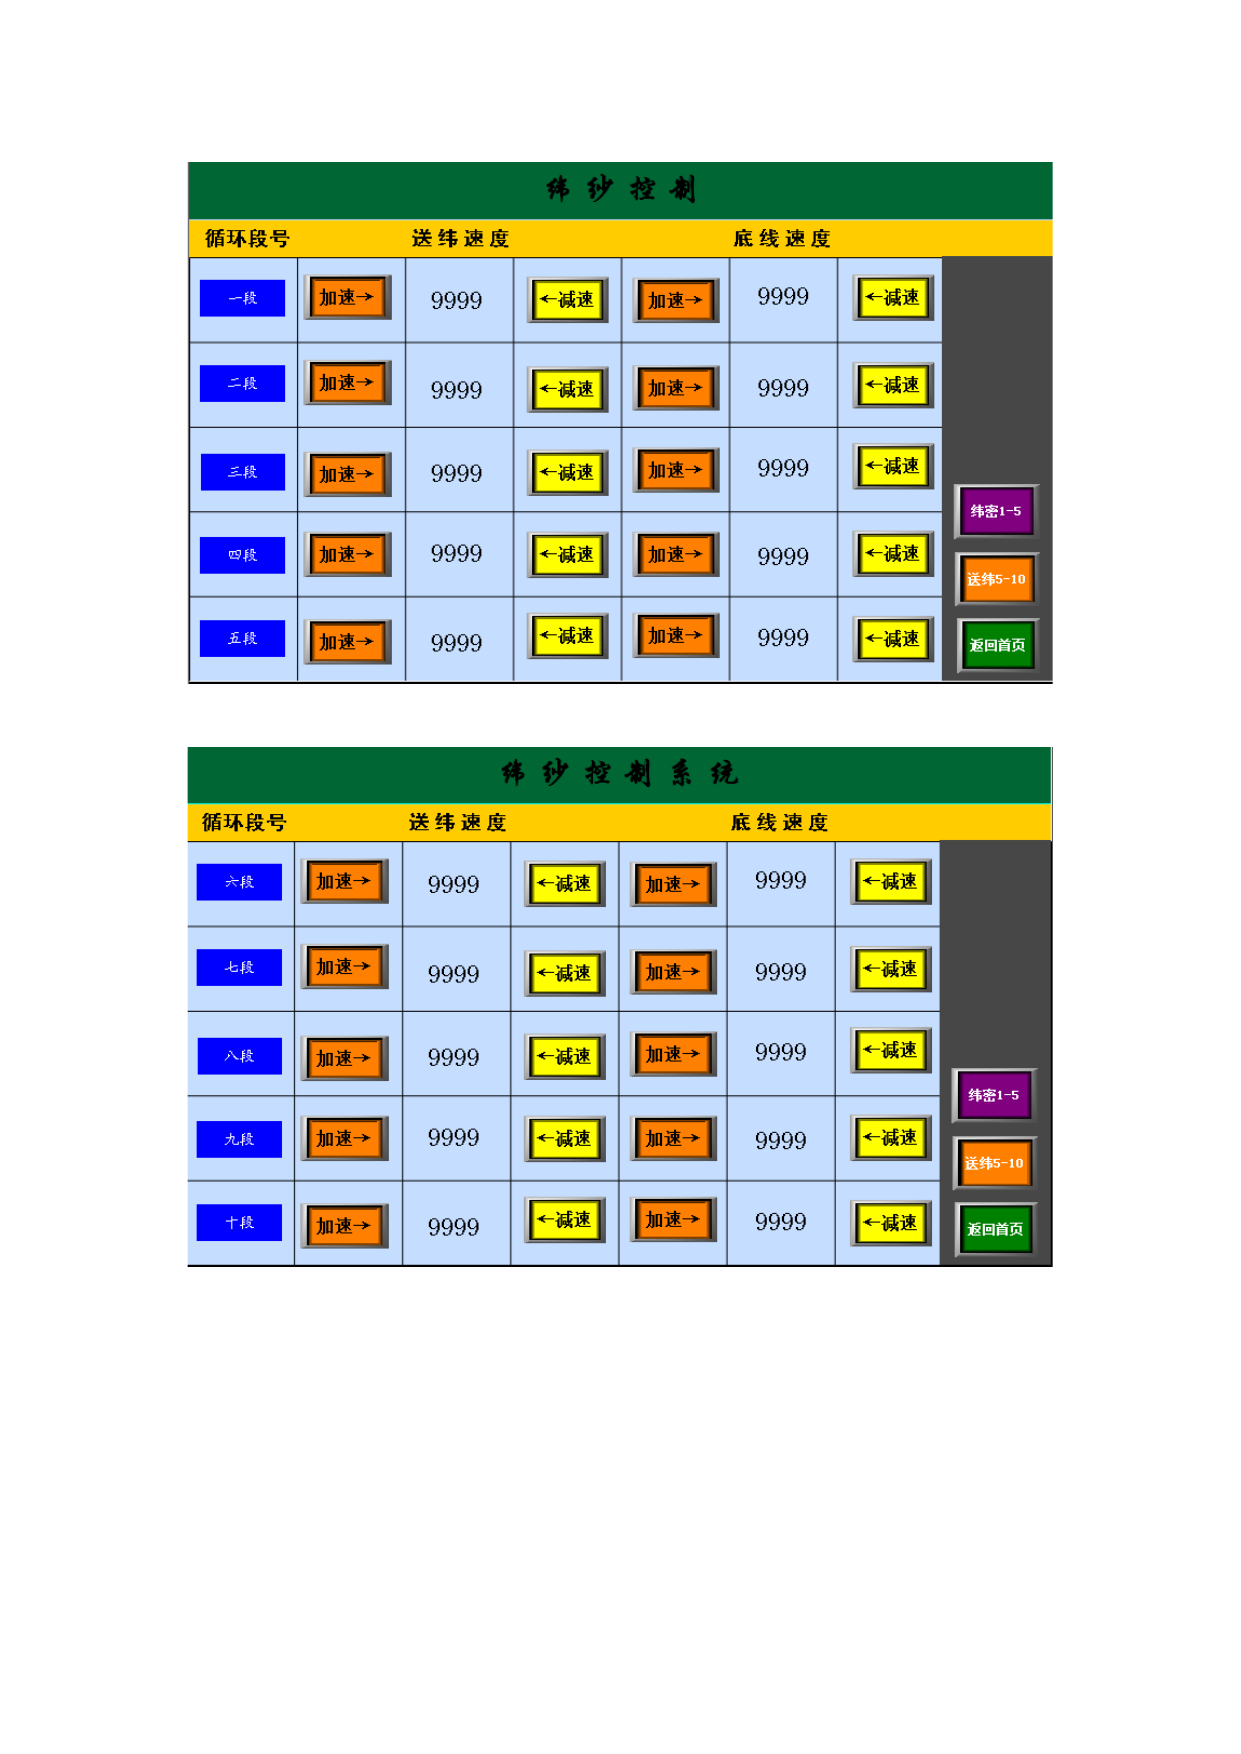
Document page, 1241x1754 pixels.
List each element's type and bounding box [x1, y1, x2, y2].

picture [187, 747, 1053, 1267]
picture [187, 162, 1053, 684]
